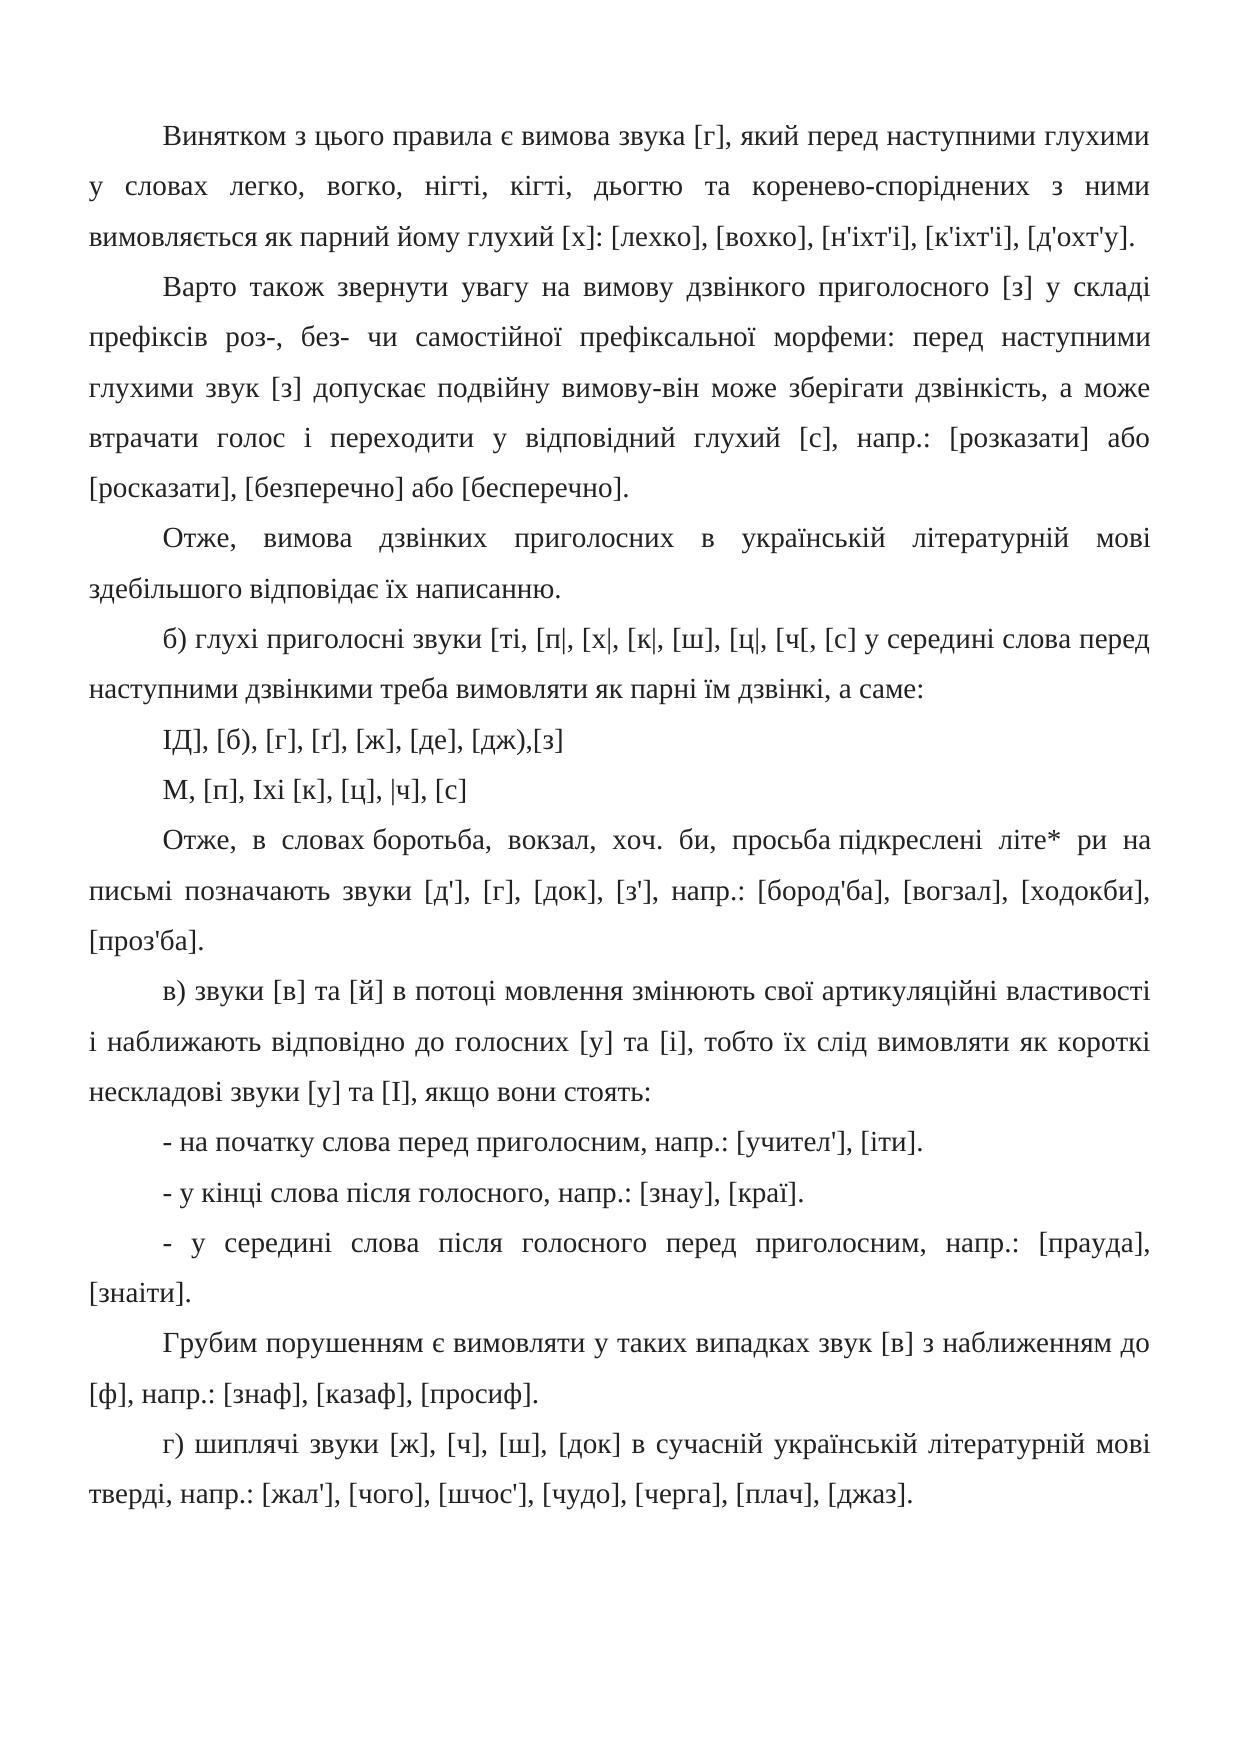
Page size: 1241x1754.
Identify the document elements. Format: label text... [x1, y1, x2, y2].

text М, [п], Іхі [к], [ц], |ч], [с] [88, 772, 1152, 806]
text - у середині слова після голосного перед приголосним, напр.: [прауда], [знаіти]. [88, 1225, 1152, 1309]
text в) звуки [в] та [й] в потоці мовлення змінюють свої артикуляційні властивості і наближають відповідно до голосних [у] та [і], тобто їх слід вимовляти як короткі нескладові звуки [у] та [І], якщо вони стоять: [88, 973, 1152, 1108]
text - у кінці слова після голосного, напр.: [знау], [краї]. [88, 1175, 1152, 1208]
text Винятком з цього правила є вимова звука [г], який перед наступними глухими у словах легко, вогко, нігті, кігті, дьогтю та коренево-споріднених з ними вимовляється як парний йому глухий [х]: [лехко], [вохко], [н'іхт'і], [к'іхт'і], [д'охт'у]. [88, 118, 1152, 252]
text ІД], [б), [г], [ґ], [ж], [де], [дж),[з] [88, 722, 1152, 755]
text - на початку слова перед приголосним, напр.: [учител'], [іти]. [88, 1124, 1152, 1158]
text Варто також звернути увагу на вимову дзвінкого приголосного [з] у складі префіксів роз-, без- чи самостійної префіксальної морфеми: перед наступними глухими звук [з] допускає подвійну вимову-він може зберігати дзвінкість, а може втрачати голос і переходити у відповідний глухий [с], напр.: [розказати] або [росказати], [безперечно] або [бесперечно]. [88, 269, 1152, 504]
text б) глухі приголосні звуки [ті, [п|, [х|, [к|, [ш], [ц|, [ч[, [с] у середині слова перед наступними дзвінкими треба вимовляти як парні їм дзвінкі, а саме: [88, 621, 1152, 705]
text Грубим порушенням є вимовляти у таких випадках звук [в] з наближенням до [ф], напр.: [знаф], [казаф], [просиф]. [88, 1326, 1152, 1409]
text Отже, вимова дзвінких приголосних в українській літературній мові здебільшого відповідає їх написанню. [88, 521, 1152, 604]
text г) шиплячі звуки [ж], [ч], [ш], [док] в сучасній українській літературній мові тверді, напр.: [жал'], [чого], [шчос'], [чудо], [черга], [плач], [джаз]. [88, 1426, 1152, 1510]
text Отже, в словах боротьба, вокзал, хоч. би, просьба підкреслені літе* ри на письмі позначають звуки [д'], [г], [док], [з'], напр.: [бород'ба], [вогзал], [ходокби], [проз'ба]. [88, 822, 1152, 957]
